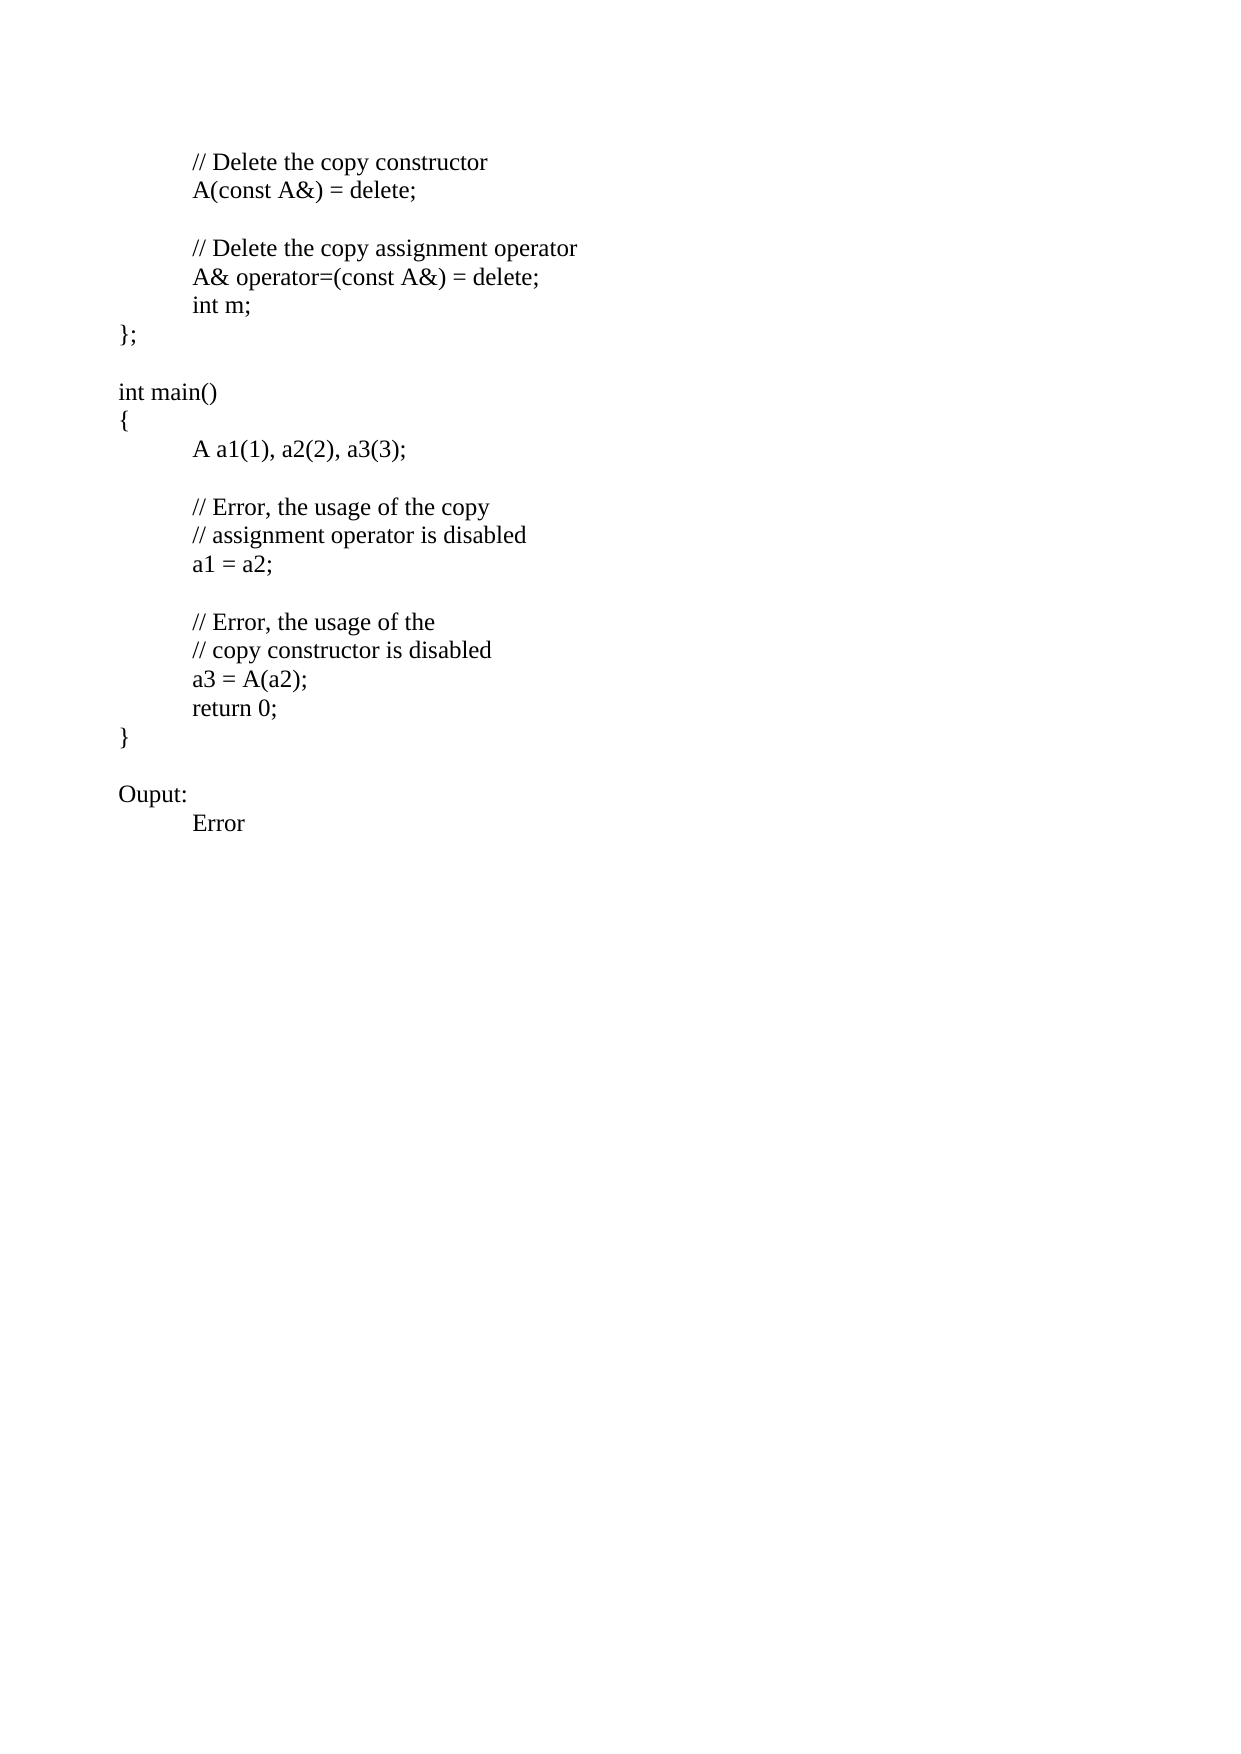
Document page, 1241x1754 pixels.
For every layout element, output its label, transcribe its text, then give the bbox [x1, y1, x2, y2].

text a3 = A(a2); [118, 664, 1122, 693]
text return 0; [118, 693, 1122, 722]
text // Delete the copy constructor [118, 147, 1122, 176]
text A a1(1), a2(2), a3(3); [118, 434, 1122, 463]
text // Error, the usage of the copy [118, 492, 1122, 521]
text Error [118, 808, 1122, 837]
text Ouput: [118, 779, 1122, 808]
text { [118, 406, 1122, 434]
text int m; [118, 291, 1122, 319]
text // assignment operator is disabled [118, 521, 1122, 549]
text int main() [118, 377, 1122, 406]
text } [118, 722, 1122, 751]
text // copy constructor is disabled [118, 636, 1122, 664]
text A(const A&) = delete; [118, 176, 1122, 204]
text }; [118, 319, 1122, 348]
text // Error, the usage of the [118, 607, 1122, 636]
text a1 = a2; [118, 549, 1122, 578]
text // Delete the copy assignment operator [118, 233, 1122, 262]
text A& operator=(const A&) = delete; [118, 262, 1122, 291]
